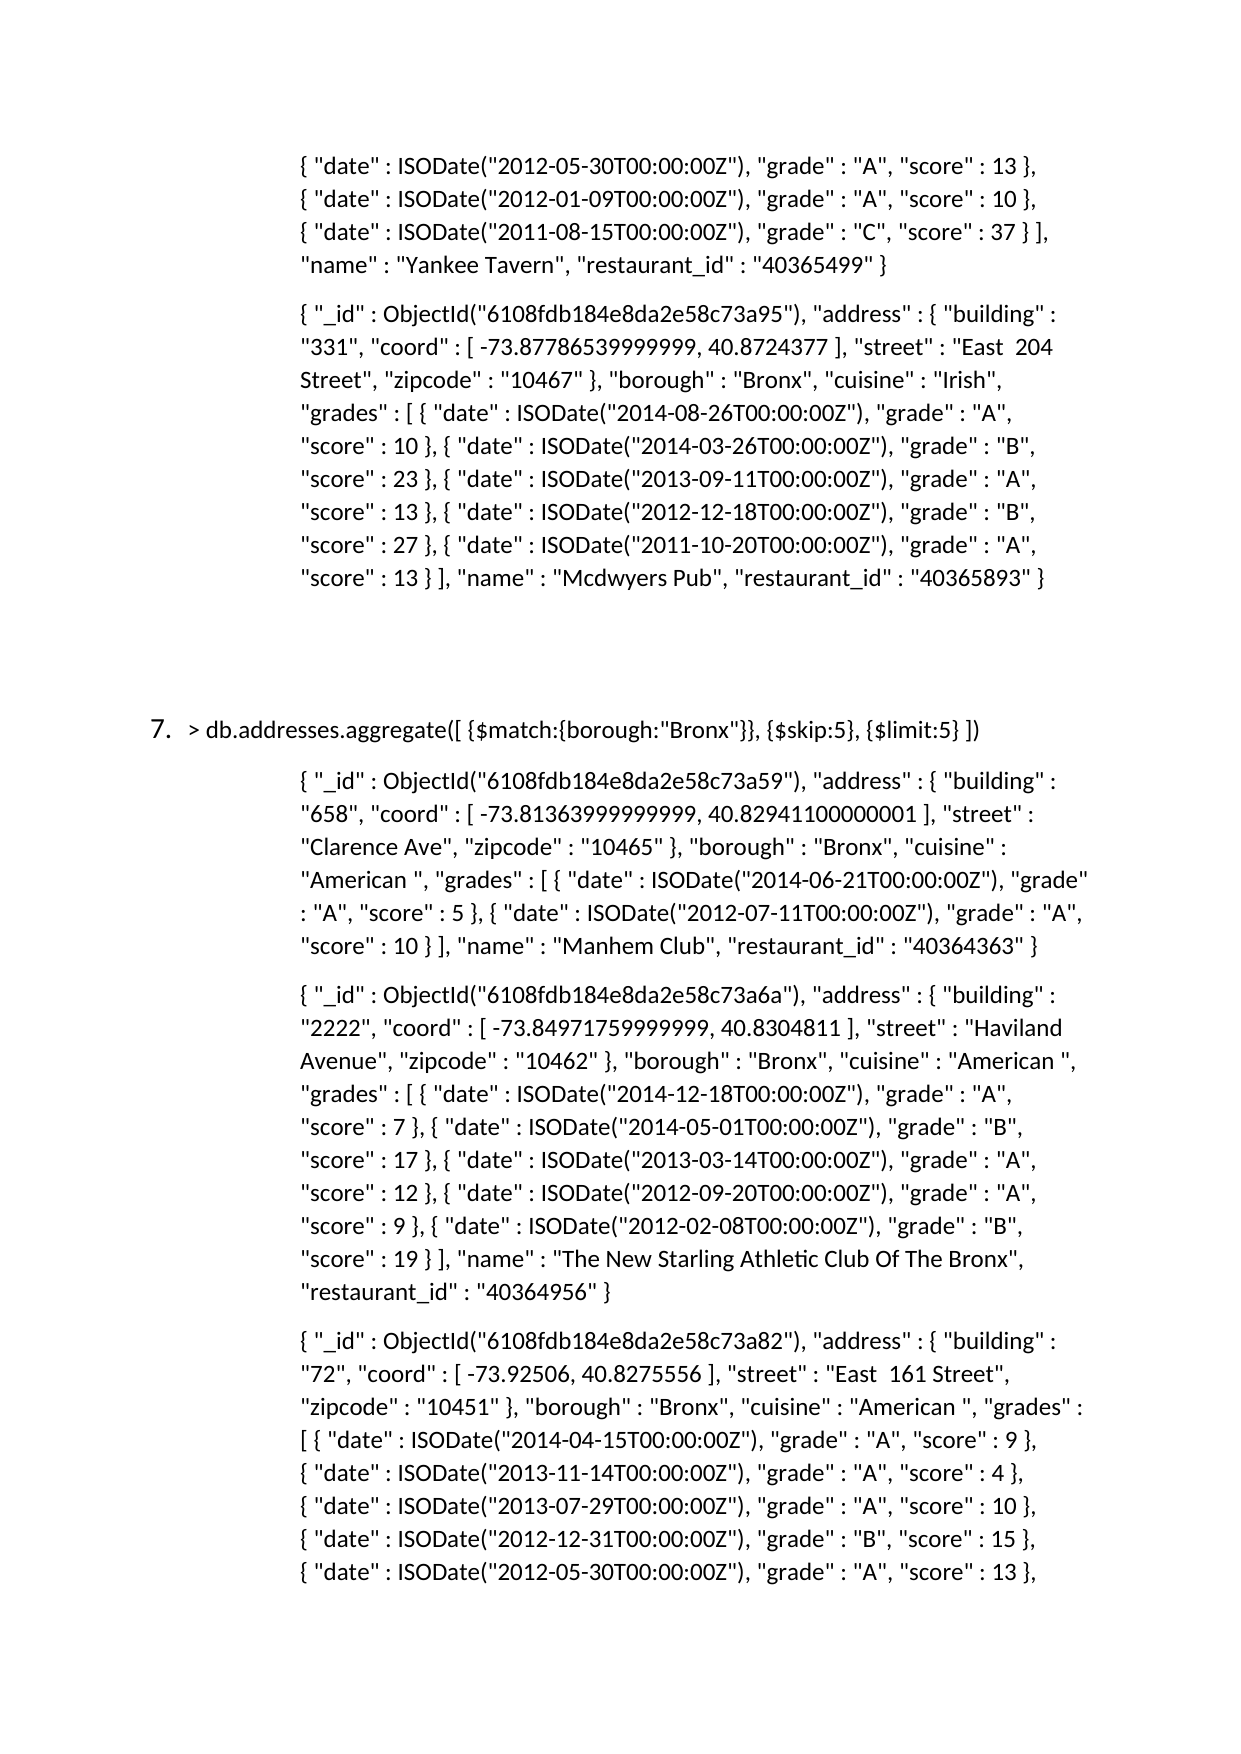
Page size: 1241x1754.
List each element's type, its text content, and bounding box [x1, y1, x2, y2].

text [300, 1326, 1090, 1586]
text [300, 150, 1090, 279]
text { "_id" : ObjectId("6108fdb184e8da2e58c73a6a"), "address" : { "building" : "2222", "coord" : [ -73.84971759999999, 40.8304811 ], "street" : "Haviland Avenue", "zipcode" : "10462" }, "borough" : "Bronx", "cuisine" : "American ", "grades" : [ { "date" : ISODate("2014-12-18T00:00:00Z"), "grade" : "A", "score" : 7 }, { "date" : ISODate("2014-05-01T00:00:00Z"), "grade" : "B", "score" : 17 }, { "date" : ISODate("2013-03-14T00:00:00Z"), "grade" : "A", "score" : 12 }, { "date" : ISODate("2012-09-20T00:00:00Z"), "grade" : "A", "score" : 9 }, { "date" : ISODate("2012-02-08T00:00:00Z"), "grade" : "B", "score" : 19 } ], "name" : "The New Starling Athletic Club Of The Bronx", "restaurant_id" : "40364956" } [300, 980, 1090, 1306]
text { "_id" : ObjectId("6108fdb184e8da2e58c73a95"), "address" : { "building" : "331", "coord" : [ -73.87786539999999, 40.8724377 ], "street" : "East 204 Street", "zipcode" : "10467" }, "borough" : "Bronx", "cuisine" : "Irish", "grades" : [ { "date" : ISODate("2014-08-26T00:00:00Z"), "grade" : "A", "score" : 10 }, { "date" : ISODate("2014-03-26T00:00:00Z"), "grade" : "B", "score" : 23 }, { "date" : ISODate("2013-09-11T00:00:00Z"), "grade" : "A", "score" : 13 }, { "date" : ISODate("2012-12-18T00:00:00Z"), "grade" : "B", "score" : 27 }, { "date" : ISODate("2011-10-20T00:00:00Z"), "grade" : "A", "score" : 13 } ], "name" : "Mcdwyers Pub", "restaurant_id" : "40365893" } [300, 298, 1090, 592]
text { "_id" : ObjectId("6108fdb184e8da2e58c73a59"), "address" : { "building" : "658", "coord" : [ -73.81363999999999, 40.82941100000001 ], "street" : "Clarence Ave", "zipcode" : "10465" }, "borough" : "Bronx", "cuisine" : "American ", "grades" : [ { "date" : ISODate("2014-06-21T00:00:00Z"), "grade" : "A", "score" : 5 }, { "date" : ISODate("2012-07-11T00:00:00Z"), "grade" : "A", "score" : 10 } ], "name" : "Manhem Club", "restaurant_id" : "40364363" } [300, 766, 1090, 961]
list > db.addresses.aggregate([ {$match:{borough:"Bronx"}}, {$skip:5}, {$limit:5} ]) [150, 710, 1090, 746]
